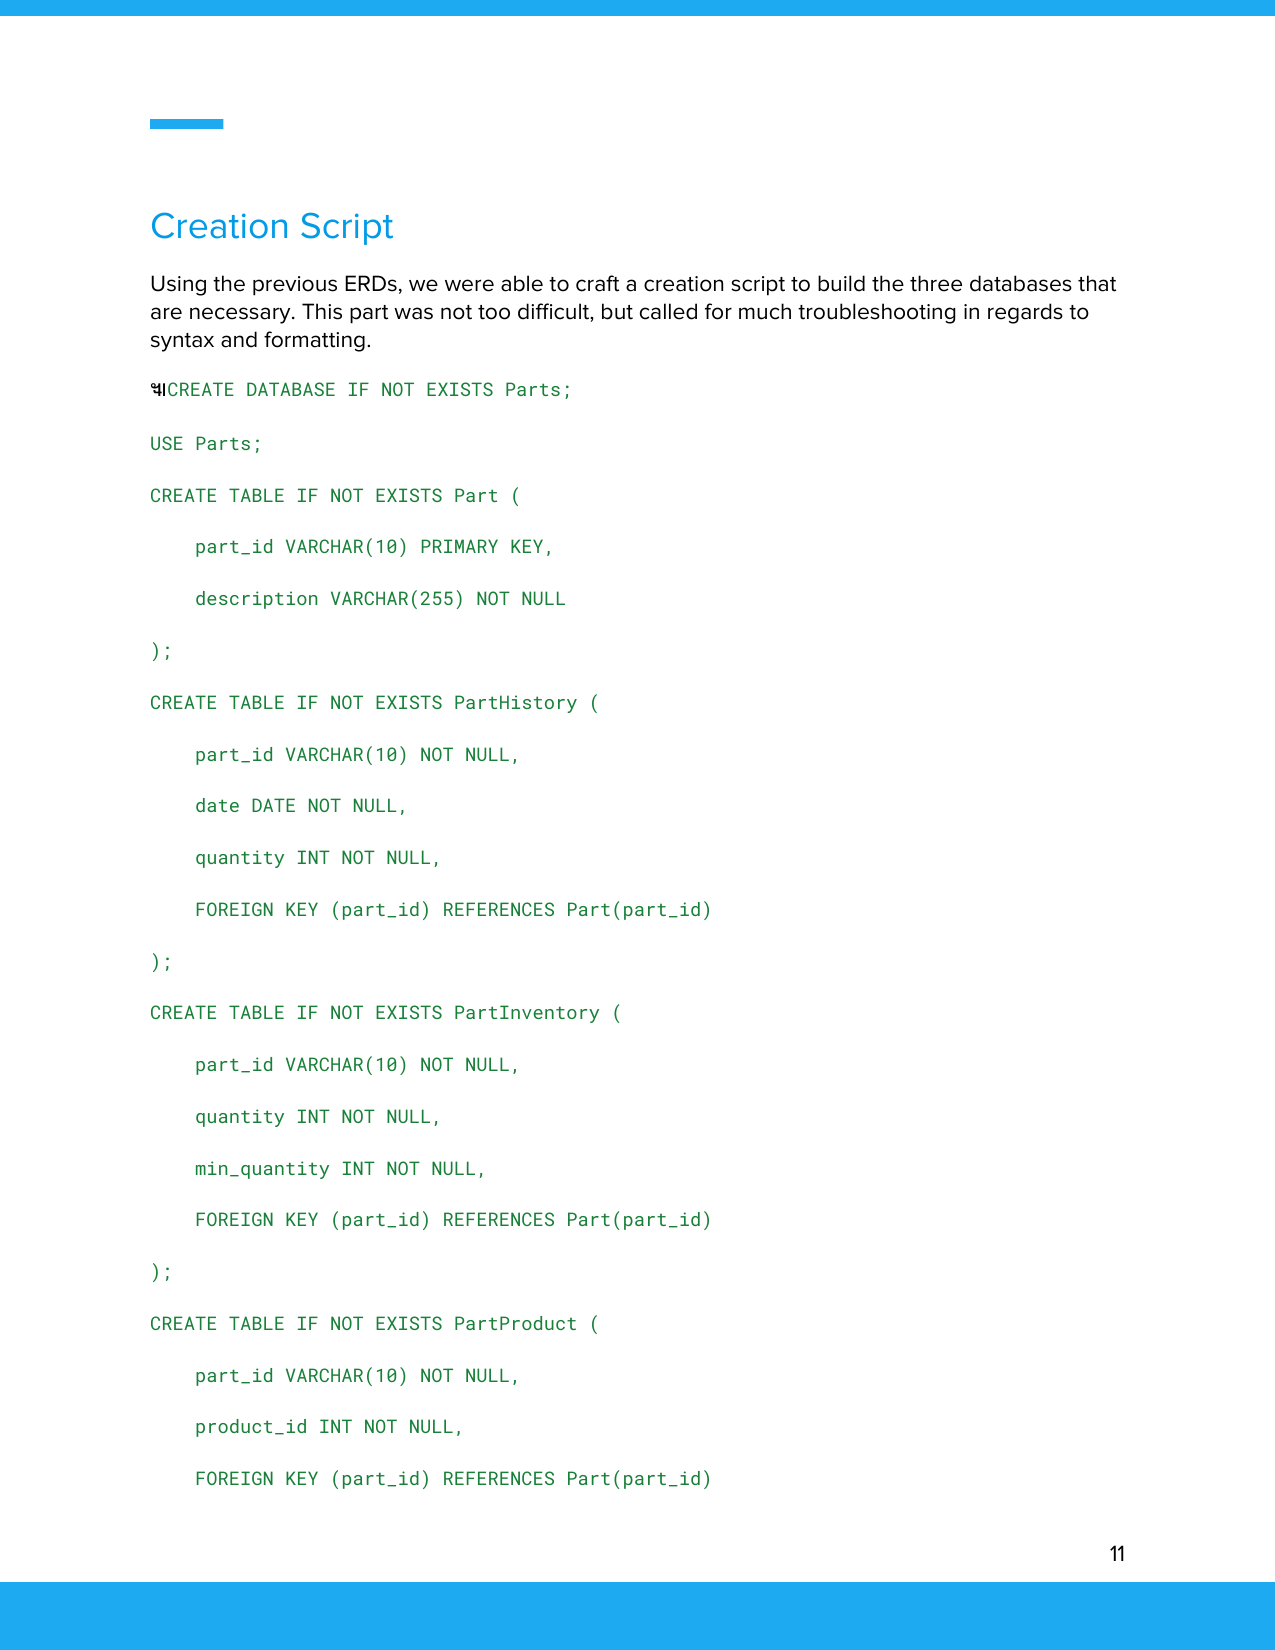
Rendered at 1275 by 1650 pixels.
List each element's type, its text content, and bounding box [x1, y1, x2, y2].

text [150, 1466, 1125, 1491]
text Using the previous ERDs, we were able to craft a creation script to build the three databases that are necessary. This part was not too difficult, but called for much troubleshooting in regards to syntax and formatting. [150, 270, 1125, 354]
text USE Parts; [150, 431, 1125, 455]
text CREATE TABLE IF NOT EXISTS Part ( [150, 482, 1125, 507]
text CREATE TABLE IF NOT EXISTS PartHistory ( [150, 689, 1125, 714]
text part_id VARCHAR(10) PRIMARY KEY, [150, 534, 1125, 559]
text min_quantity INT NOT NULL, [150, 1155, 1125, 1180]
subtitle Creation Script [150, 204, 1125, 249]
picture [0, 0, 1275, 16]
text part_id VARCHAR(10) NOT NULL, [150, 1052, 1125, 1077]
picture [150, 119, 224, 129]
text CREATE TABLE IF NOT EXISTS PartInventory ( [150, 1000, 1125, 1025]
text part_id VARCHAR(10) NOT NULL, [150, 1362, 1125, 1387]
text ); [150, 1259, 1125, 1284]
text quantity INT NOT NULL, [150, 845, 1125, 869]
text CREATE DATABASE IF NOT EXISTS Parts; [150, 375, 1125, 403]
text ); [150, 638, 1125, 662]
text CREATE TABLE IF NOT EXISTS PartProduct ( [150, 1311, 1125, 1336]
text product_id INT NOT NULL, [150, 1414, 1125, 1439]
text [150, 1207, 1125, 1232]
picture [0, 1582, 1275, 1650]
text description VARCHAR(255) NOT NULL [150, 586, 1125, 611]
text ); [150, 948, 1125, 973]
text quantity INT NOT NULL, [150, 1104, 1125, 1128]
text date DATE NOT NULL, [150, 793, 1125, 818]
text part_id VARCHAR(10) NOT NULL, [150, 741, 1125, 766]
text FOREIGN KEY (part_id) REFERENCES Part(part_id) [150, 897, 1125, 921]
